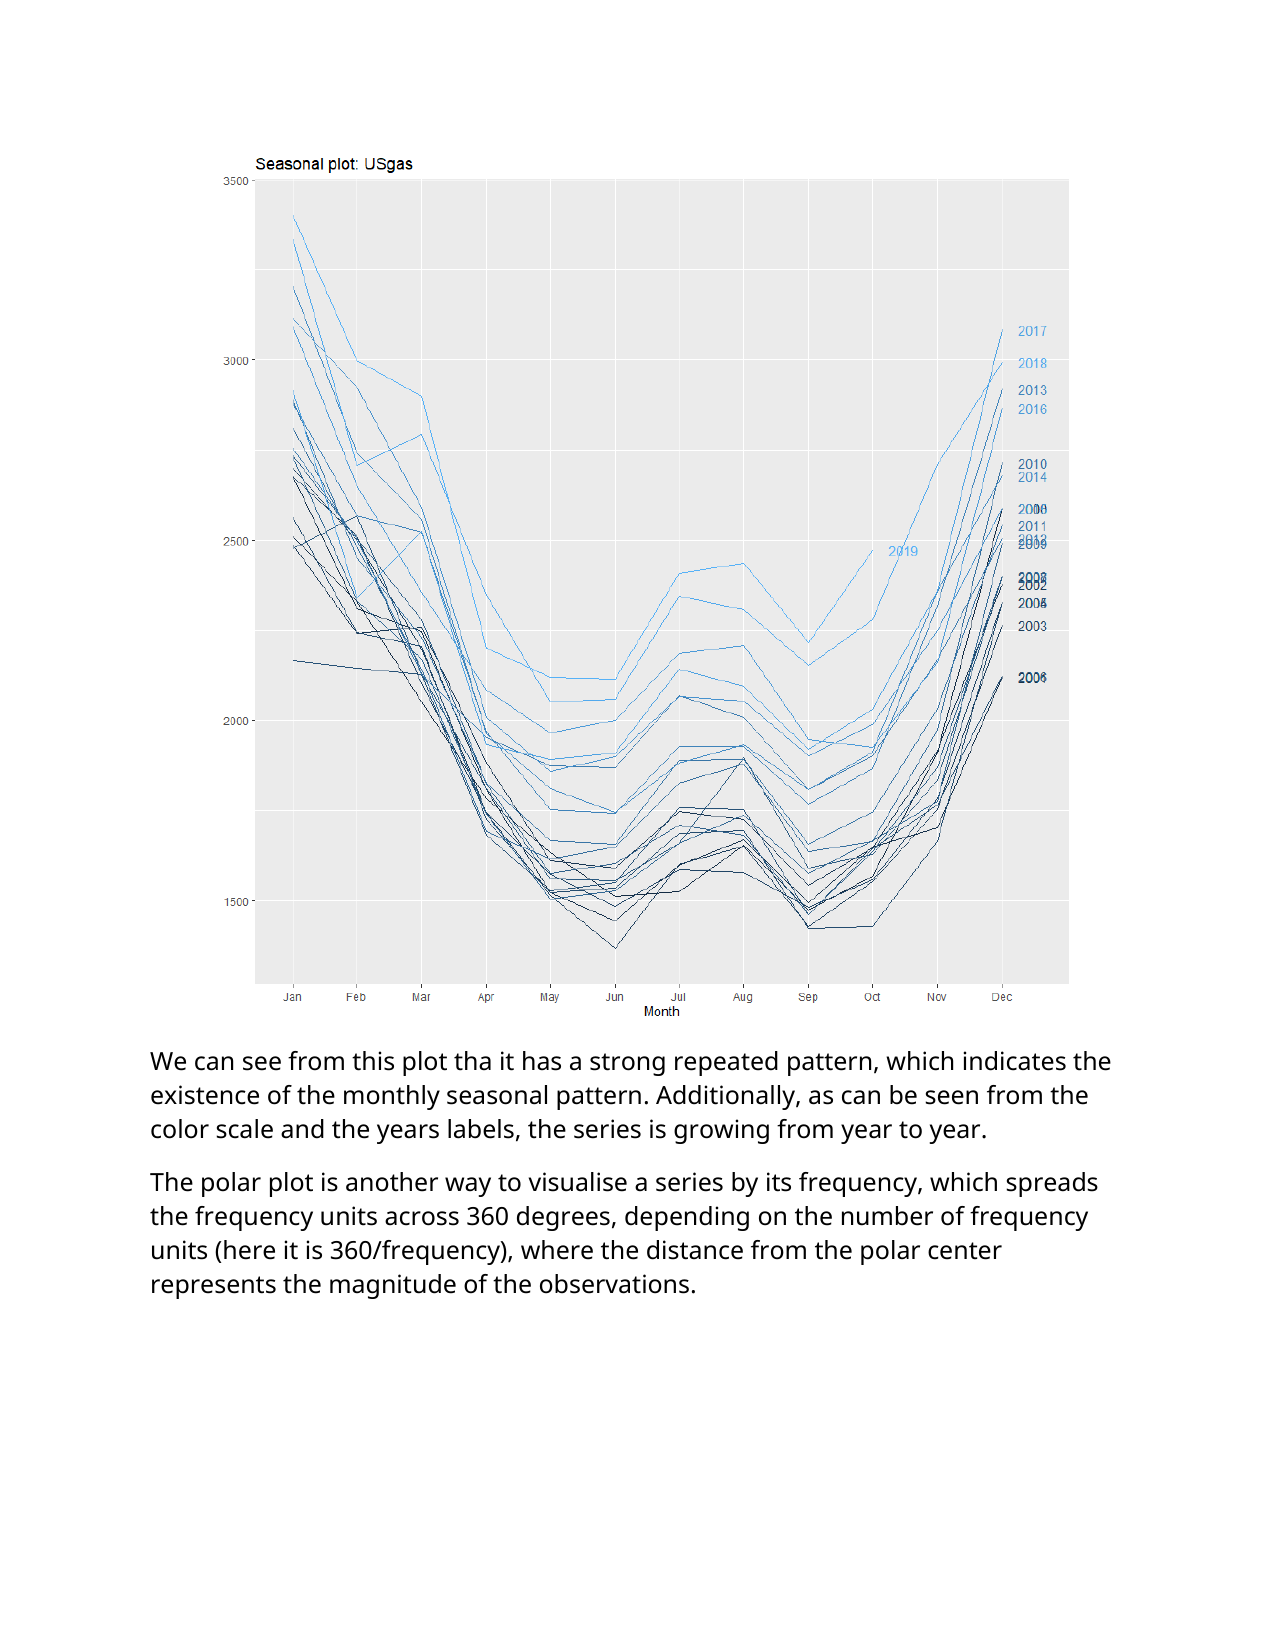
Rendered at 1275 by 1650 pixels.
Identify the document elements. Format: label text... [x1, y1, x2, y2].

text We can see from this plot tha it has a strong repeated pattern, which indicates the existence of the monthly seasonal pattern. Additionally, as can be seen from the color scale and the years labels, the series is growing from year to year. [150, 1044, 1125, 1146]
text The polar plot is another way to visualise a series by its frequency, which spreads the frequency units across 360 degrees, depending on the number of frequency units (here it is 360/frequency), where the distance from the polar center represents the magnitude of the observations. [150, 1165, 1125, 1301]
picture [200, 150, 1075, 1025]
